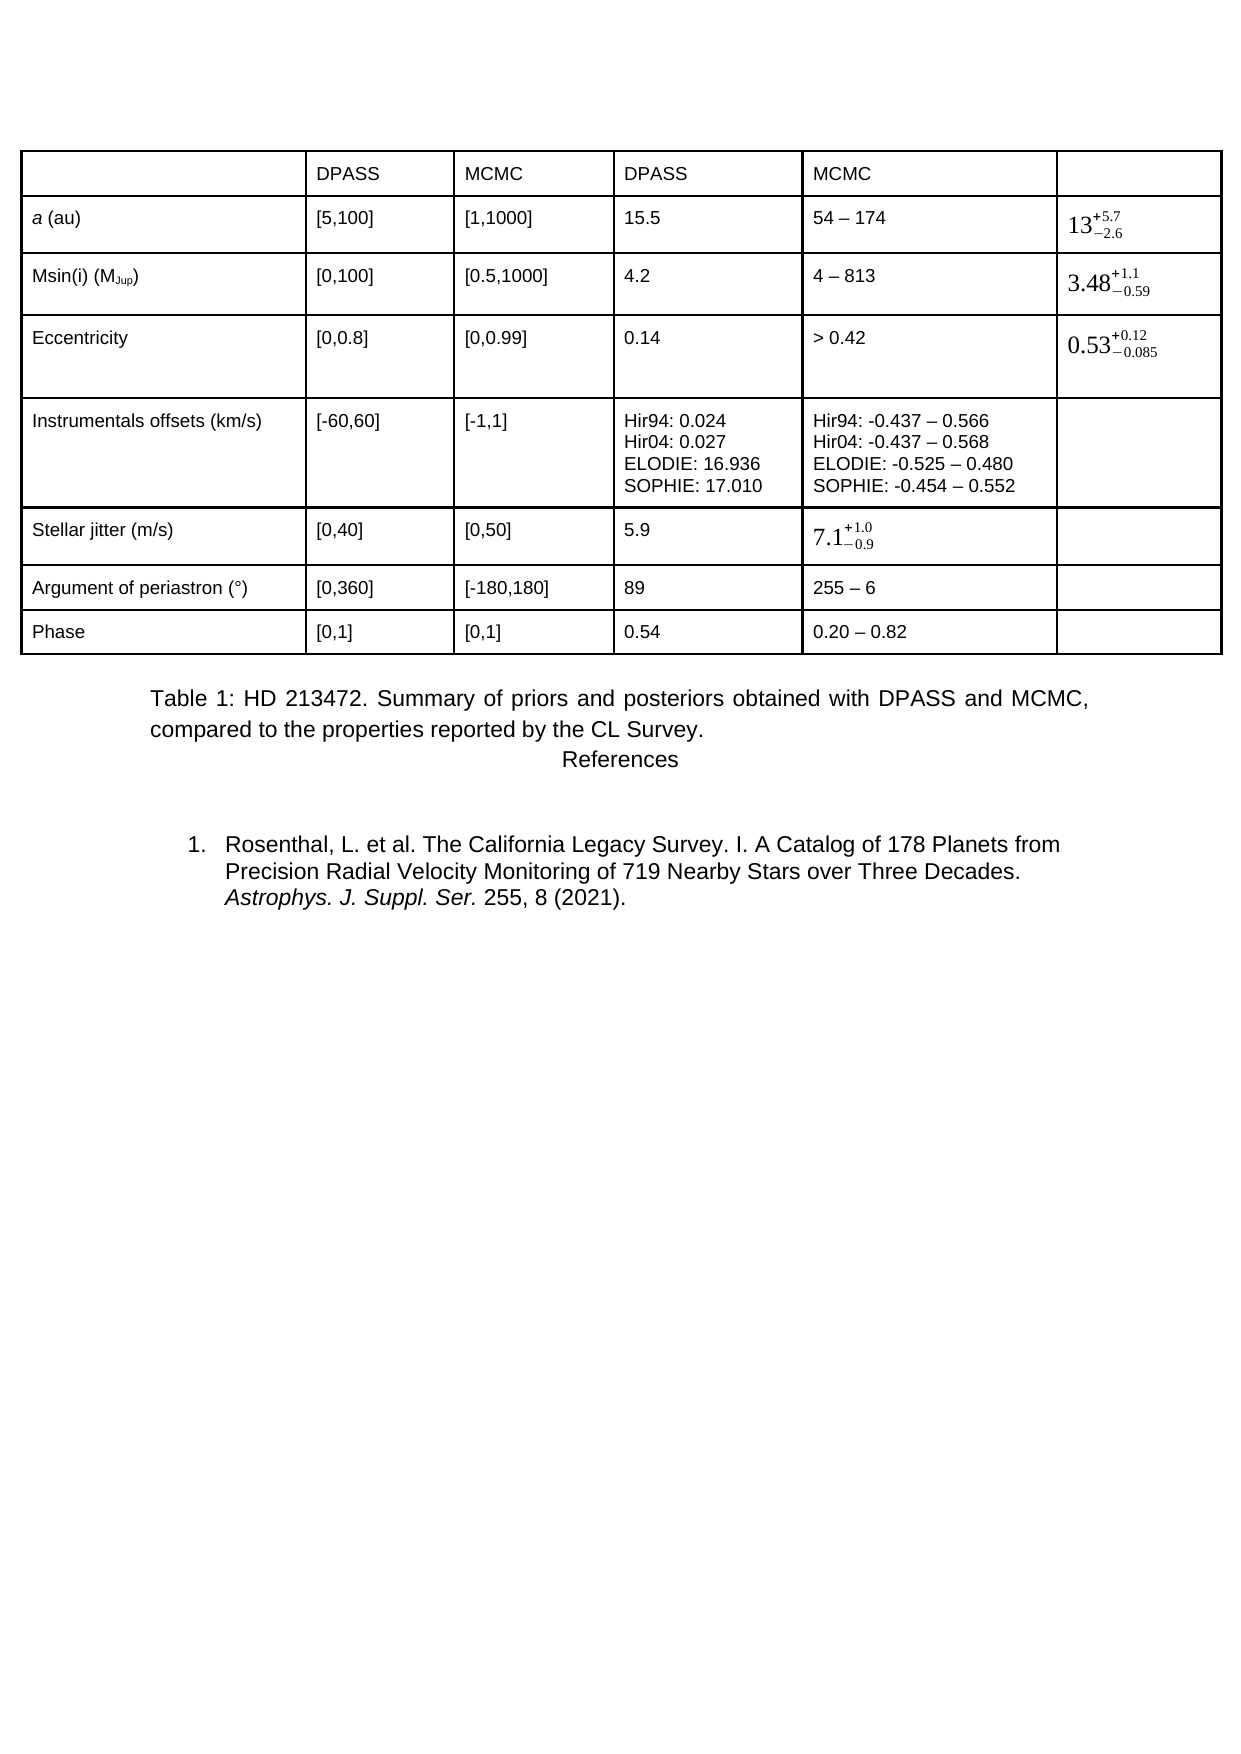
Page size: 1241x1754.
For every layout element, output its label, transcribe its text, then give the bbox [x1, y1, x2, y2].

table_cell Argument of periastron (°) [23, 566, 305, 609]
table_cell Hir94: 0.024 Hir04: 0.027 ELODIE: 16.936 SOPHIE: 17.010 [615, 399, 801, 506]
table_cell Stellar jitter (m/s) [23, 509, 305, 564]
table_cell [-1,1] [455, 399, 613, 506]
table_cell 0.14 [615, 316, 801, 397]
table_cell MCMC [804, 152, 1056, 194]
table_cell DPASS [615, 152, 801, 194]
table_cell [0,360] [307, 566, 453, 609]
table_cell Phase [23, 611, 305, 653]
table_cell [1058, 399, 1220, 506]
table_cell [-60,60] [307, 399, 453, 506]
table_cell [0,40] [307, 509, 453, 564]
table_cell [0,100] [307, 254, 453, 314]
table_cell [1058, 152, 1220, 194]
table_cell [0.5,1000] [455, 254, 613, 314]
table_cell [1058, 566, 1220, 609]
table_cell > 0.42 [804, 316, 1056, 397]
table_cell Msin(i) (MJup) [23, 254, 305, 314]
table_cell 89 [615, 566, 801, 609]
table_cell [0,1] [307, 611, 453, 653]
table_cell [0,50] [455, 509, 613, 564]
table_cell 255 – 6 [804, 566, 1056, 609]
table_cell Instrumentals offsets (km/s) [23, 399, 305, 506]
table_cell 0.54 [615, 611, 801, 653]
text References [150, 746, 1090, 772]
table_cell [1058, 254, 1220, 314]
table_cell Hir94: -0.437 – 0.566 Hir04: -0.437 – 0.568 ELODIE: -0.525 – 0.480 SOPHIE: -0.454 – 0.552 [804, 399, 1056, 506]
table_cell [-180,180] [455, 566, 613, 609]
table_cell [0,0.8] [307, 316, 453, 397]
table_cell a (au) [23, 197, 305, 252]
table_cell [0,0.99] [455, 316, 613, 397]
table_cell MCMC [455, 152, 613, 194]
table_cell 4 – 813 [804, 254, 1056, 314]
table_cell 15.5 [615, 197, 801, 252]
table_cell [1058, 197, 1220, 252]
table_cell [1058, 611, 1220, 653]
table_cell [1,1000] [455, 197, 613, 252]
table_cell 5.9 [615, 509, 801, 564]
text Table 1: HD 213472. Summary of priors and posteriors obtained with DPASS and MCMC, compared to the properties reported by the CL Survey. [150, 685, 1090, 742]
table_cell 0.20 – 0.82 [804, 611, 1056, 653]
table_cell [1058, 509, 1220, 564]
table_cell [0,1] [455, 611, 613, 653]
table_cell [5,100] [307, 197, 453, 252]
list Rosenthal, L. et al. The California Legacy Survey. I. A Catalog of 178 Planets from Precision Radial Velocity Monitoring of 719 Nearby Stars over Three Decades. Astrophys. J. Suppl. Ser. 255, 8 (2021). [187, 831, 1090, 910]
table_cell 54 – 174 [804, 197, 1056, 252]
table_cell [23, 152, 305, 194]
table_cell [1058, 316, 1220, 397]
table_cell [804, 509, 1056, 564]
table_cell 4.2 [615, 254, 801, 314]
table_cell Eccentricity [23, 316, 305, 397]
table_cell DPASS [307, 152, 453, 194]
